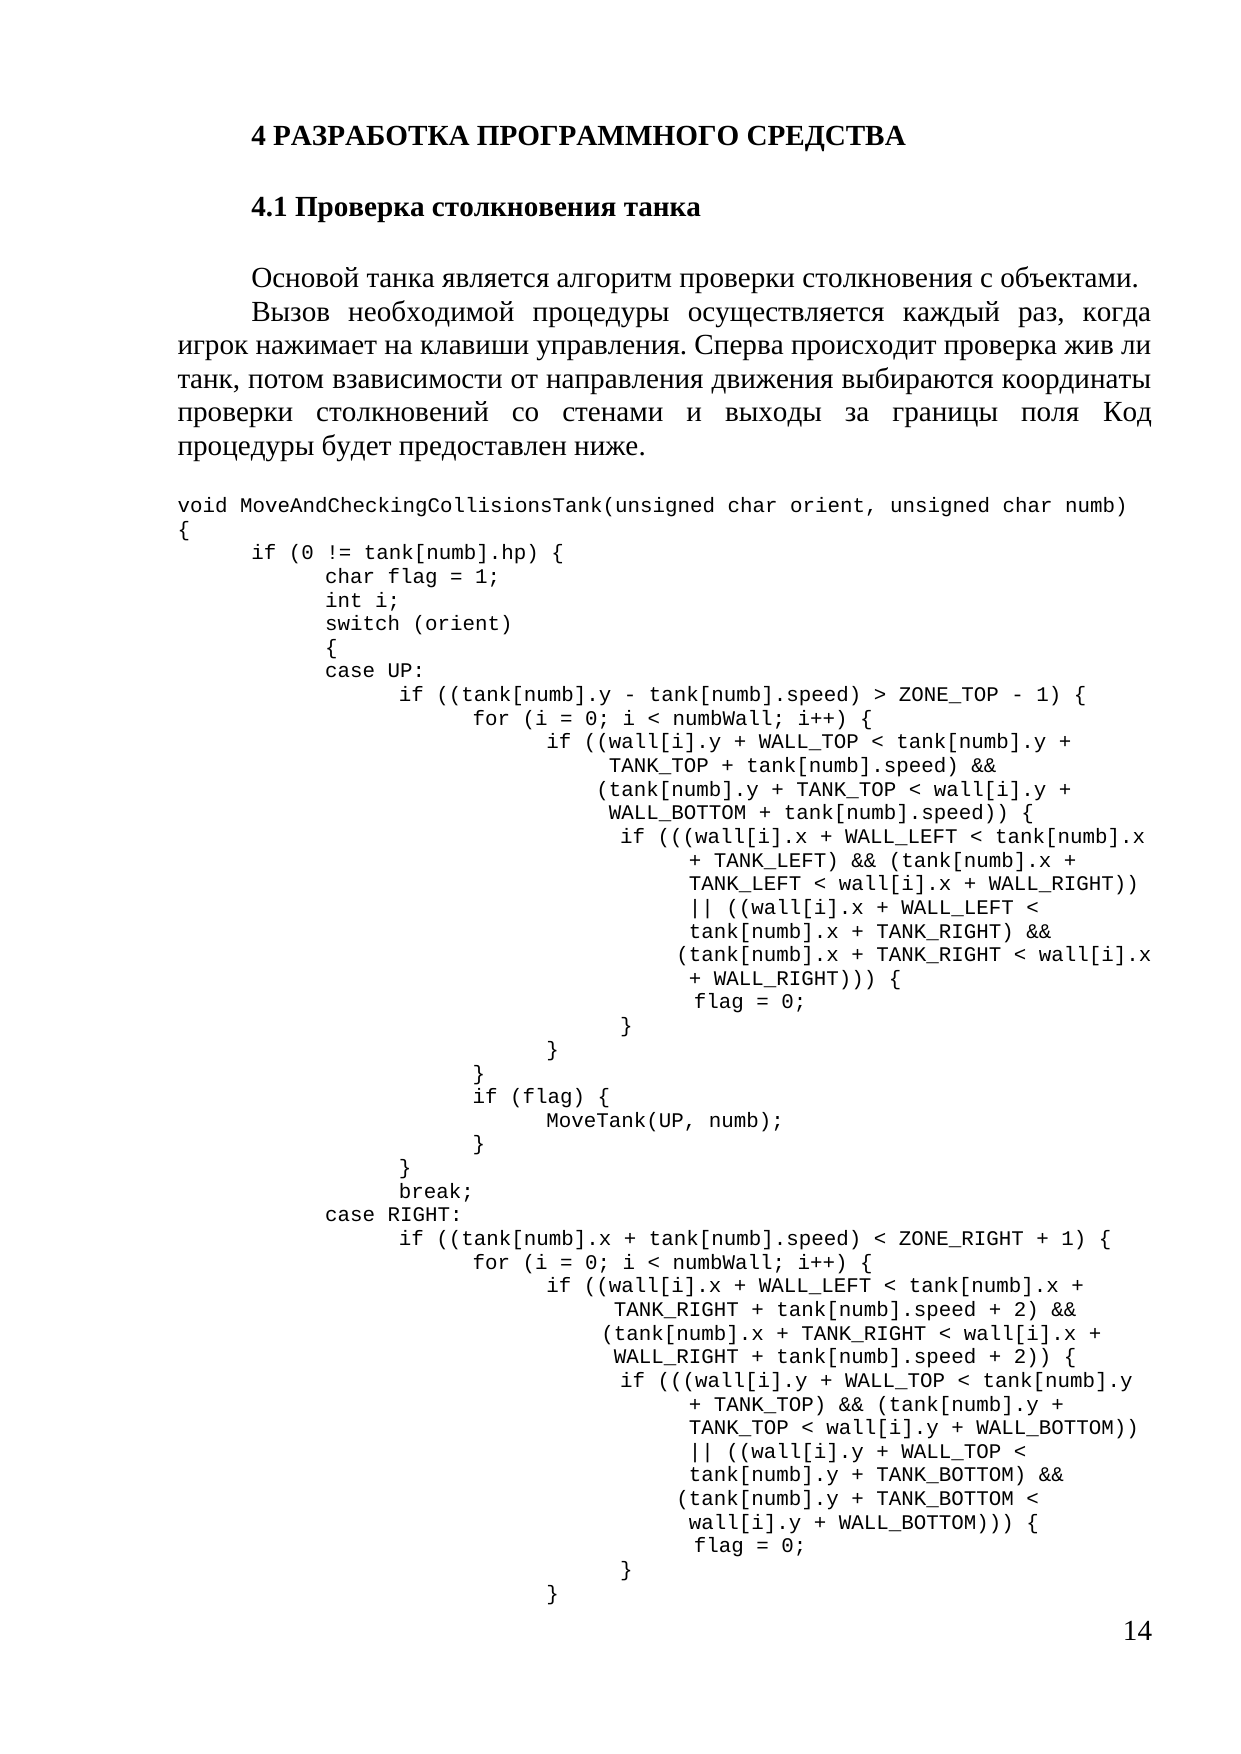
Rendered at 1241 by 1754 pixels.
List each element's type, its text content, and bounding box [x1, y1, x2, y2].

text || ((wall[i].y + WALL_TOP < [177, 1441, 1152, 1464]
text if ((tank[numb].y - tank[numb].speed) > ZONE_TOP - 1) { [177, 684, 1152, 708]
text } [177, 1133, 1152, 1157]
text tank[numb].x + TANK_RIGHT) && [177, 921, 1152, 944]
text } [177, 1062, 1152, 1086]
text TANK_LEFT < wall[i].x + WALL_RIGHT)) [177, 873, 1152, 897]
text if (flag) { [177, 1086, 1152, 1110]
text char flag = 1; [251, 566, 1152, 589]
subtitle Разработка программного средства [251, 118, 1152, 152]
text if ((wall[i].x + WALL_LEFT < tank[numb].x + [177, 1275, 1152, 1299]
text tank[numb].y + TANK_BOTTOM) && [177, 1464, 1152, 1488]
text switch (orient) [177, 613, 1152, 637]
text void MoveAndCheckingCollisionsTank(unsigned char orient, unsigned char numb) { [177, 495, 1152, 542]
text Вызов необходимой процедуры осуществляется каждый раз, когда игрок нажимает на клавиши управления. Сперва происходит проверка жив ли танк, потом взависимости от направления движения выбираются координаты проверки столкновений со стенами и выходы за границы поля Код процедуры будет предоставлен ниже. [177, 294, 1152, 461]
text for (i = 0; i < numbWall; i++) { [177, 1252, 1152, 1275]
text flag = 0; [177, 992, 1152, 1015]
text (tank[numb].y + TANK_TOP < wall[i].y + [546, 779, 1152, 802]
text MoveTank(UP, numb); [177, 1110, 1152, 1133]
text if (((wall[i].x + WALL_LEFT < tank[numb].x [177, 826, 1152, 850]
text Основой танка является алгоритм проверки столкновения с объектами. [177, 260, 1152, 294]
subtitle Проверка столкновения танка [251, 189, 1152, 223]
text } [177, 1015, 1152, 1039]
text } [177, 1157, 1152, 1181]
text } [177, 1583, 1152, 1606]
text for (i = 0; i < numbWall; i++) { [177, 708, 1152, 731]
text TANK_TOP < wall[i].y + WALL_BOTTOM)) [177, 1417, 1152, 1441]
text { [177, 637, 1152, 661]
text || ((wall[i].x + WALL_LEFT < [177, 897, 1152, 921]
text if ((wall[i].y + WALL_TOP < tank[numb].y + [177, 731, 1152, 755]
text + WALL_RIGHT))) { [177, 968, 1152, 992]
text + TANK_LEFT) && (tank[numb].x + [177, 850, 1152, 873]
text + TANK_TOP) && (tank[numb].y + [177, 1393, 1152, 1417]
text WALL_RIGHT + tank[numb].speed + 2)) { [177, 1346, 1152, 1370]
text int i; [177, 589, 1152, 613]
text (tank[numb].x + TANK_RIGHT < wall[i].x [177, 944, 1152, 968]
text wall[i].y + WALL_BOTTOM))) { [177, 1512, 1152, 1535]
text break; [177, 1181, 1152, 1204]
text } [177, 1039, 1152, 1062]
text } [177, 1559, 1152, 1583]
text case UP: [177, 661, 1152, 684]
text if (0 != tank[numb].hp) { [251, 542, 1152, 566]
text TANK_RIGHT + tank[numb].speed + 2) && [177, 1299, 1152, 1323]
text TANK_TOP + tank[numb].speed) && [546, 755, 1152, 779]
text WALL_BOTTOM + tank[numb].speed)) { [546, 802, 1152, 826]
text (tank[numb].y + TANK_BOTTOM < [177, 1488, 1152, 1512]
text if ((tank[numb].x + tank[numb].speed) < ZONE_RIGHT + 1) { [177, 1228, 1152, 1252]
text case RIGHT: [177, 1204, 1152, 1228]
text if (((wall[i].y + WALL_TOP < tank[numb].y [177, 1370, 1152, 1393]
text (tank[numb].x + TANK_RIGHT < wall[i].x + [177, 1323, 1152, 1346]
text flag = 0; [177, 1535, 1152, 1559]
